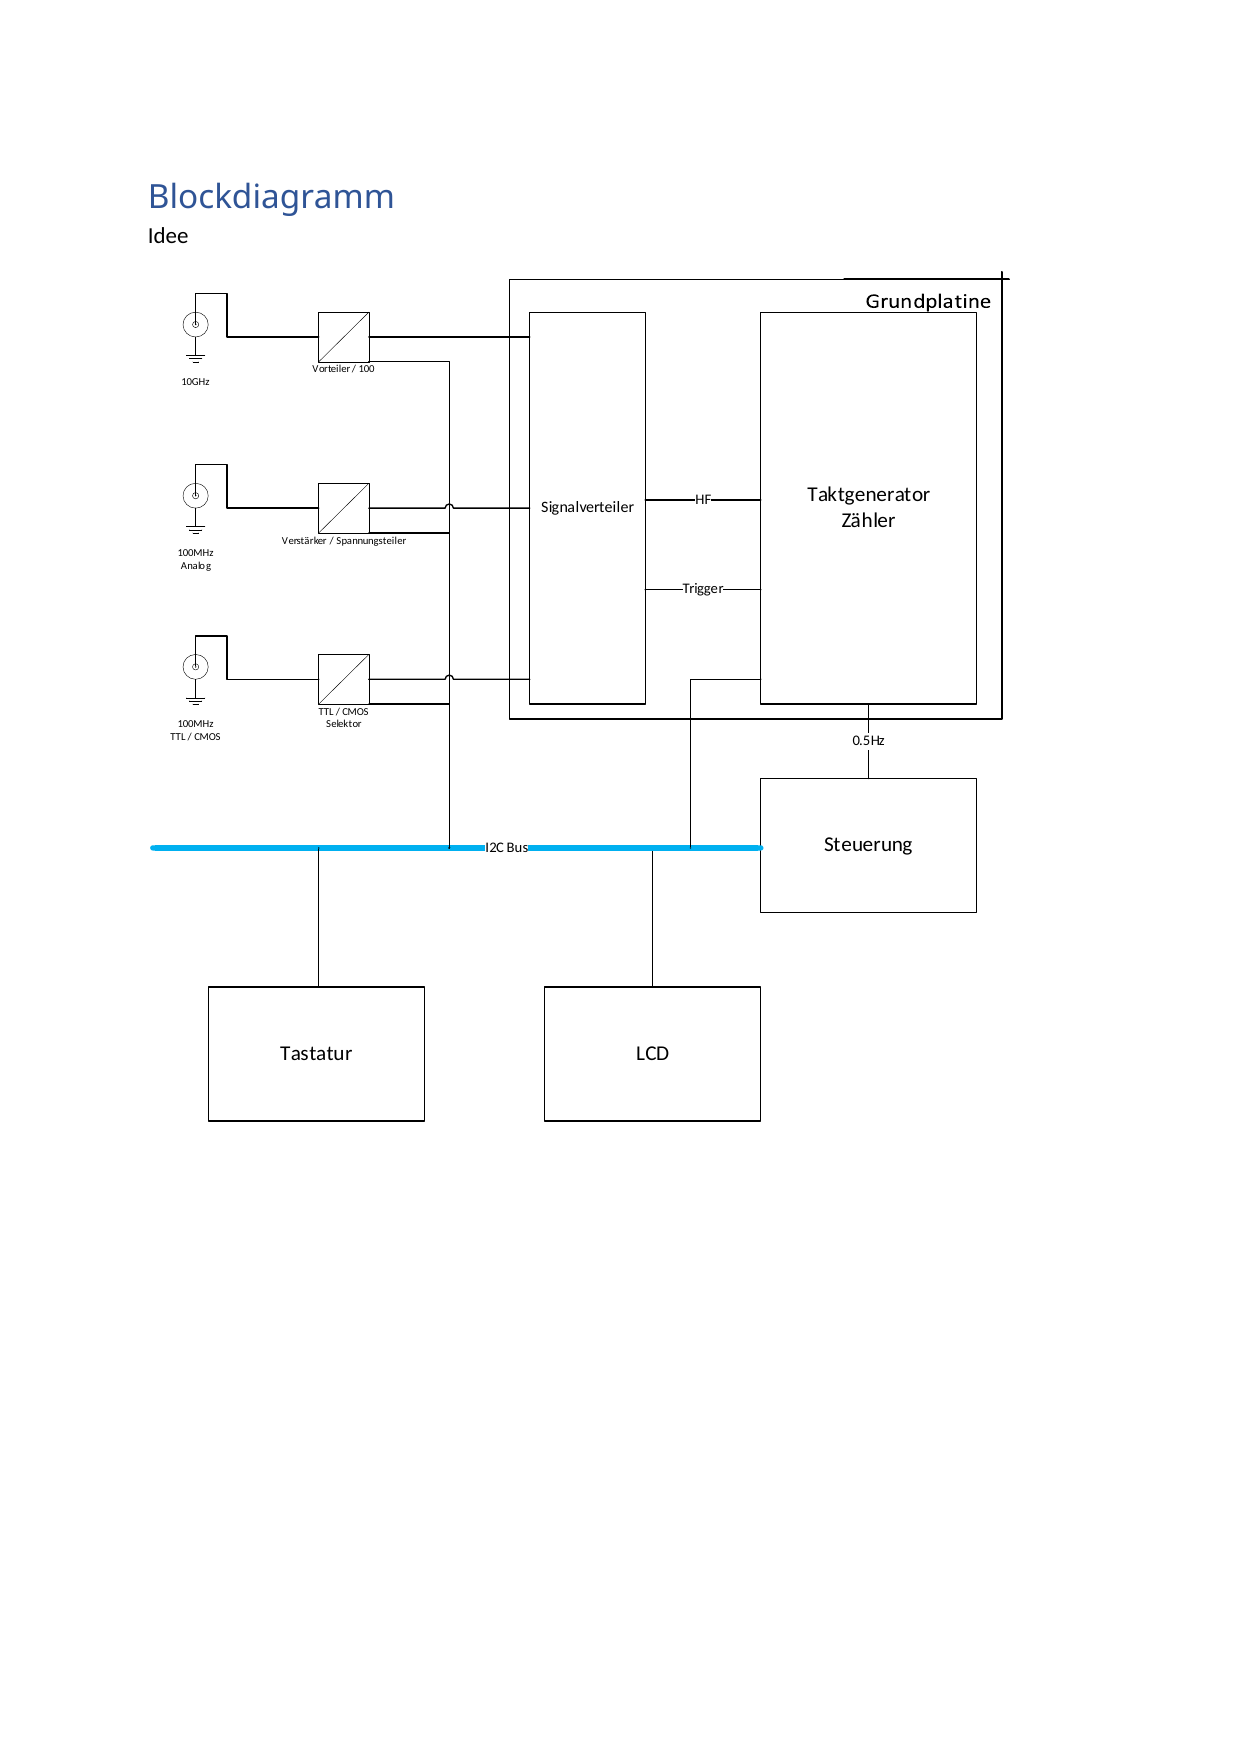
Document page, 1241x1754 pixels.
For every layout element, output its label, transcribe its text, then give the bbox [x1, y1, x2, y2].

subtitle Blockdiagramm [148, 173, 1093, 218]
text Idee [148, 222, 1093, 249]
